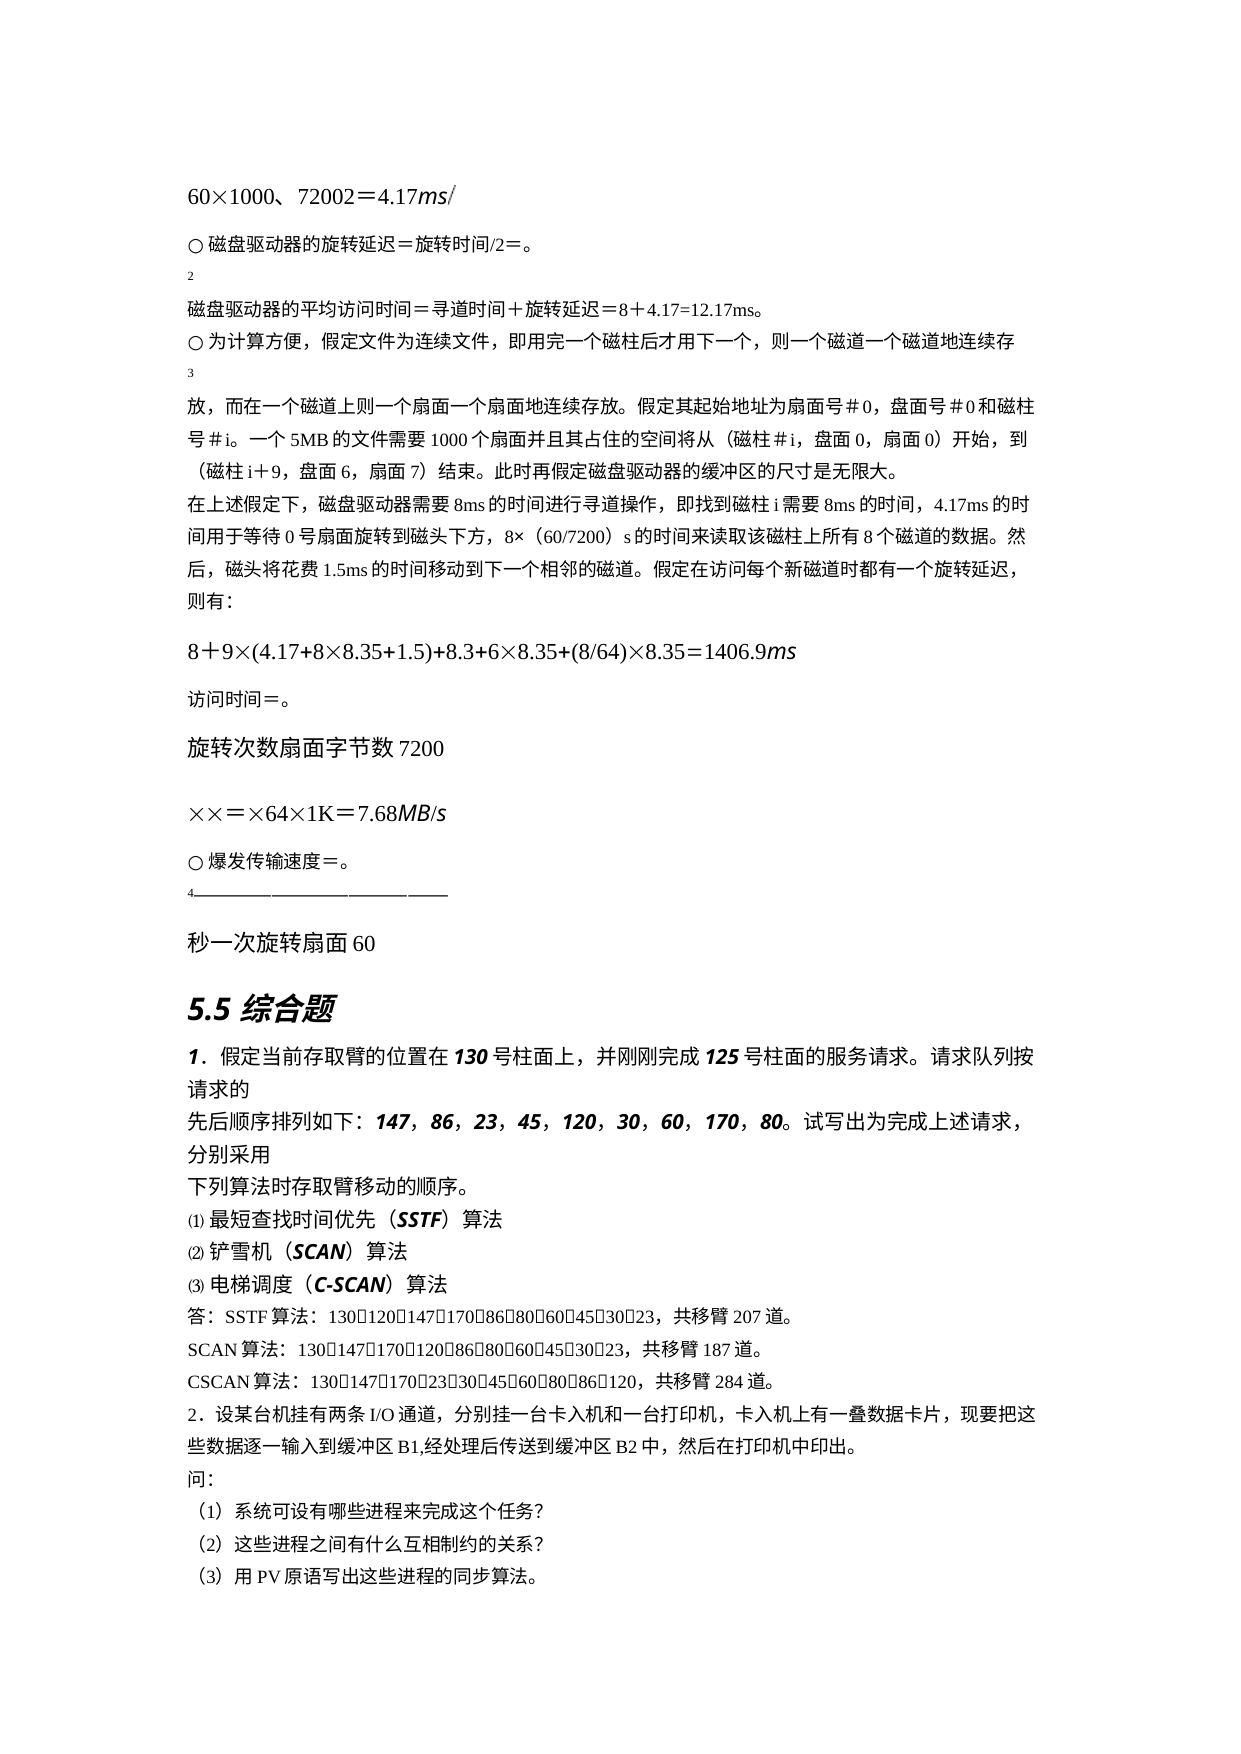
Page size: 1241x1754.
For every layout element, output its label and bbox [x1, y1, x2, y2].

picture [447, 184, 457, 205]
text [187, 162, 1053, 519]
text [187, 519, 1053, 1592]
picture [193, 894, 449, 898]
